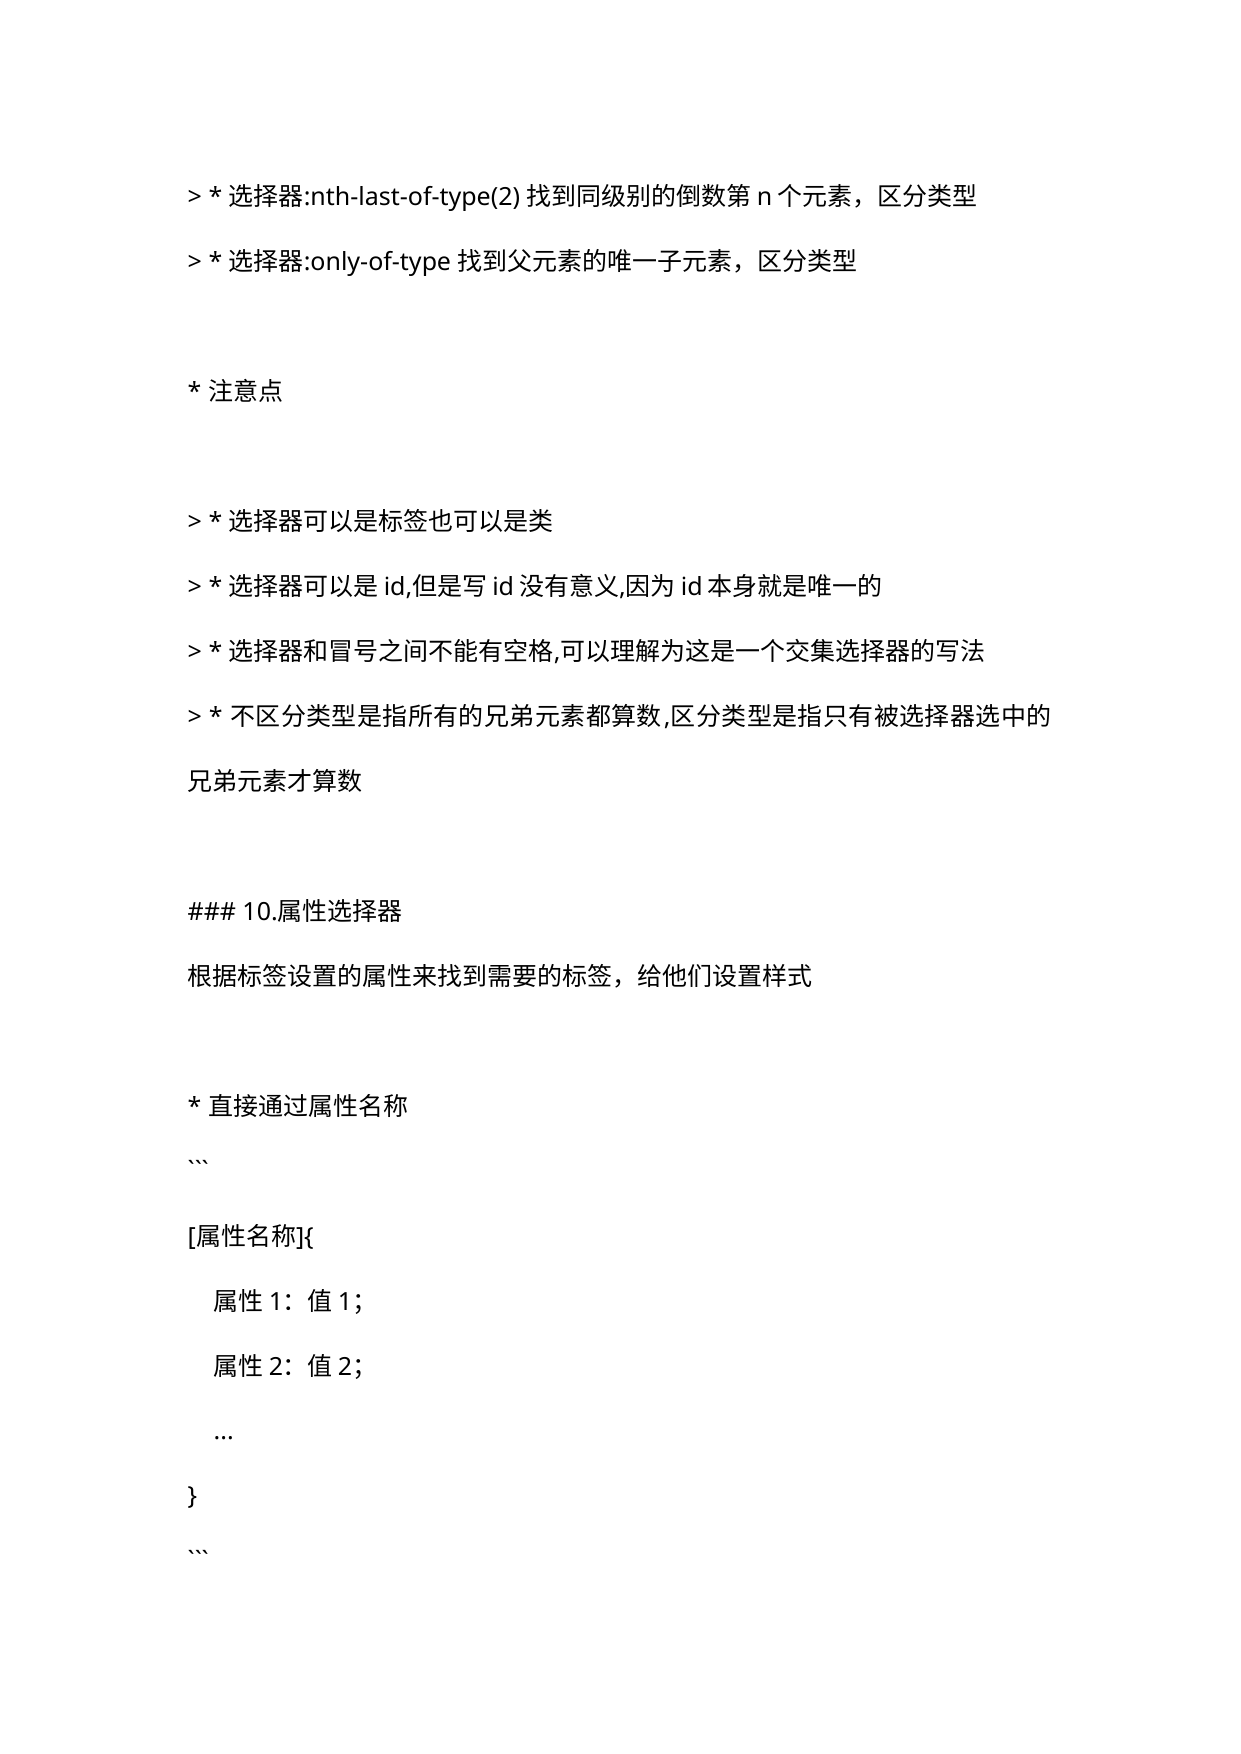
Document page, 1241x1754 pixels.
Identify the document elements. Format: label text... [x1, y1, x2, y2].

text 根据标签设置的属性来找到需要的标签，给他们设置样式 [187, 942, 1053, 1007]
text [属性名称]{ [187, 1202, 1053, 1267]
text 属性1：值1； [187, 1267, 1053, 1332]
text > * 选择器和冒号之间不能有空格,可以理解为这是一个交集选择器的写法 [187, 617, 1053, 682]
text ... [187, 1397, 1053, 1462]
text > * 选择器可以是标签也可以是类 [187, 487, 1053, 552]
text > * 选择器可以是id,但是写id没有意义,因为id本身就是唯一的 [187, 552, 1053, 617]
text ### 10.属性选择器 [187, 877, 1053, 942]
text > * 选择器:only-of-type 找到父元素的唯一子元素，区分类型 [187, 227, 1053, 292]
text * 直接通过属性名称 [187, 1072, 1053, 1137]
text ``` [187, 1527, 1053, 1592]
text * 注意点 [187, 357, 1053, 422]
text ``` [187, 1137, 1053, 1202]
text 属性2：值2； [187, 1332, 1053, 1397]
text > * 选择器:nth-last-of-type(2) 找到同级别的倒数第n个元素，区分类型 [187, 162, 1053, 227]
text } [187, 1462, 1053, 1527]
text > * 不区分类型是指所有的兄弟元素都算数,区分类型是指只有被选择器选中的兄弟元素才算数 [187, 682, 1053, 812]
